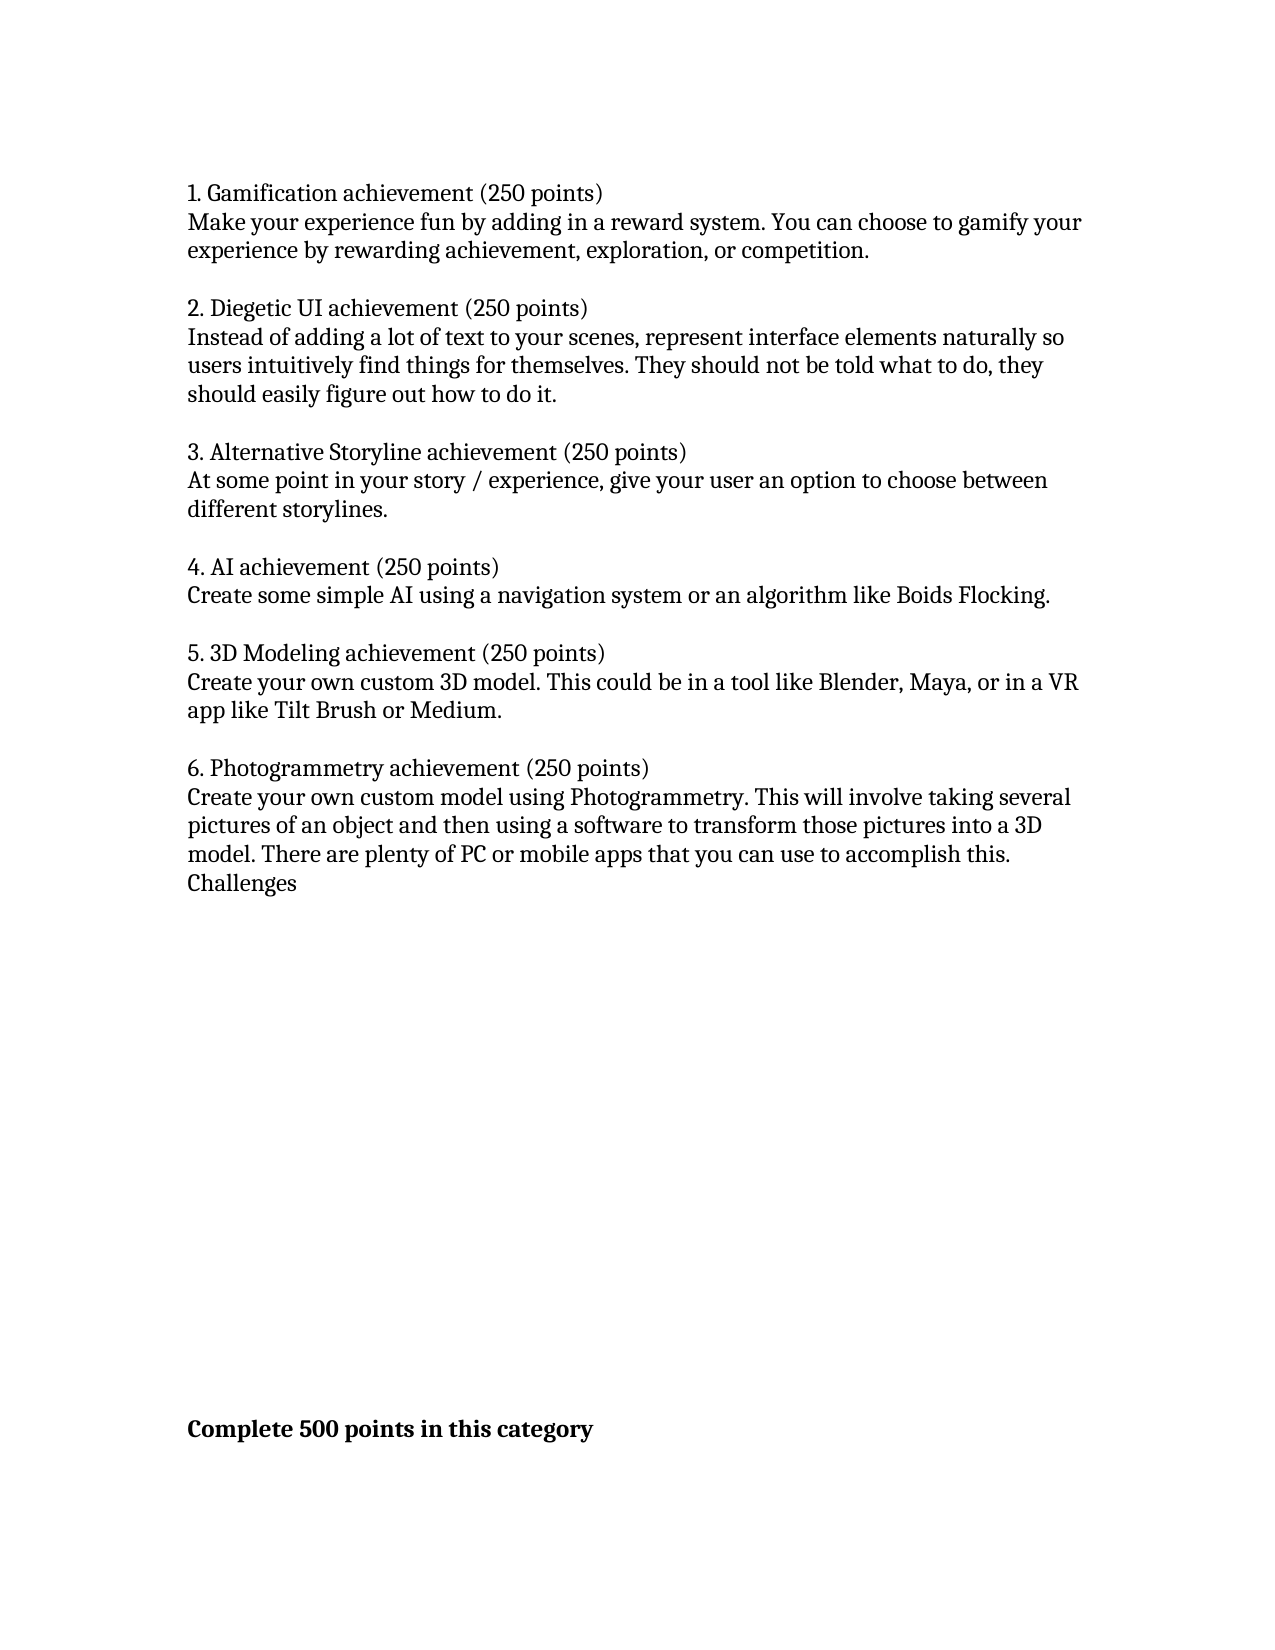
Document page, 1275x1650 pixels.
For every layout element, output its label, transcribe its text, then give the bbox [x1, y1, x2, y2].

text 4. AI achievement (250 points) [187, 552, 1087, 581]
text Complete 500 points in this category [187, 1415, 1087, 1444]
text At some point in your story / experience, give your user an option to choose between different storylines. [187, 466, 1087, 524]
text Create some simple AI using a navigation system or an algorithm like Boids Flocking. [187, 581, 1087, 610]
text Challenges [187, 869, 1087, 897]
text 1. Gamification achievement (250 points) [187, 179, 1087, 207]
text 6. Photogrammetry achievement (250 points) [187, 754, 1087, 782]
text 3. Alternative Storyline achievement (250 points) [187, 437, 1087, 466]
text Instead of adding a lot of text to your scenes, represent interface elements naturally so users intuitively find things for themselves. They should not be told what to do, they should easily figure out how to do it. [187, 322, 1087, 409]
text Make your experience fun by adding in a reward system. You can choose to gamify your experience by rewarding achievement, exploration, or competition. [187, 207, 1087, 265]
text Create your own custom 3D model. This could be in a tool like Blender, Maya, or in a VR app like Tilt Brush or Medium. [187, 667, 1087, 725]
text 2. Diegetic UI achievement (250 points) [187, 294, 1087, 322]
text 5. 3D Modeling achievement (250 points) [187, 639, 1087, 667]
text Create your own custom model using Photogrammetry. This will involve taking several pictures of an object and then using a software to transform those pictures into a 3D model. There are plenty of PC or mobile apps that you can use to accomplish this. [187, 782, 1087, 869]
